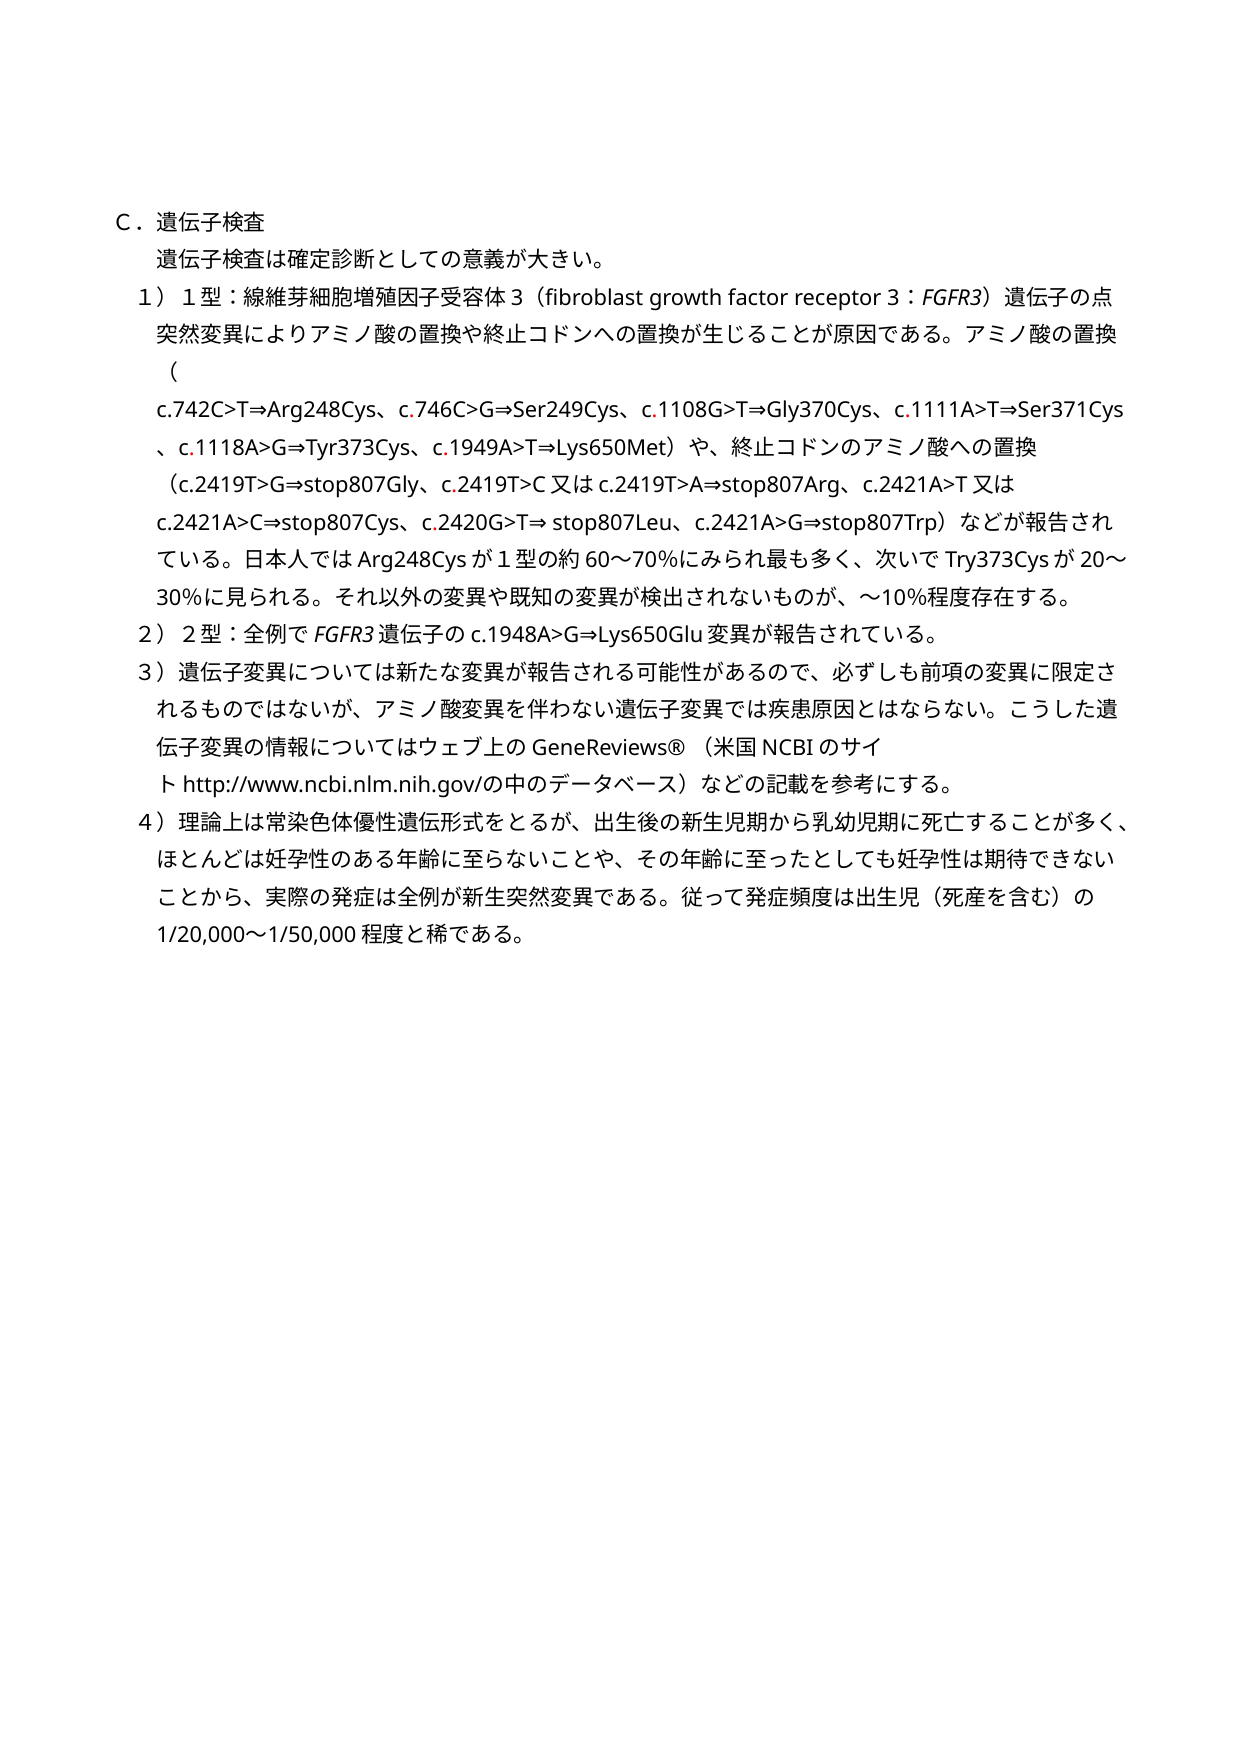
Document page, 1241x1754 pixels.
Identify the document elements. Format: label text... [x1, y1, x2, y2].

text ３）遺伝子変異については新たな変異が報告される可能性があるので、必ずしも前項の変異に限定されるものではないが、アミノ酸変異を伴わない遺伝子変異では疾患原因とはならない。こうした遺伝子変異の情報についてはウェブ上のGeneReviews® （米国NCBIのサイトhttp://www.ncbi.nlm.nih.gov/の中のデータベース）などの記載を参考にする。 [134, 652, 1128, 802]
text ４）理論上は常染色体優性遺伝形式をとるが、出生後の新生児期から乳幼児期に死亡することが多く、ほとんどは妊孕性のある年齢に至らないことや、その年齢に至ったとしても妊孕性は期待できないことから、実際の発症は全例が新生突然変異である。従って発症頻度は出生児（死産を含む）の1/20,000～1/50,000程度と稀である。 [134, 802, 1128, 952]
text Ｃ．遺伝子検査 [112, 202, 1128, 239]
text １）１型：線維芽細胞増殖因子受容体3（fibroblast growth factor receptor 3：FGFR3）遺伝子の点突然変異によりアミノ酸の置換や終止コドンへの置換が生じることが原因である。アミノ酸の置換（c.742C>T⇒Arg248Cys、c.746C>G⇒Ser249Cys、c.1108G>T⇒Gly370Cys、c.1111A>T⇒Ser371Cys、c.1118A>G⇒Tyr373Cys、c.1949A>T⇒Lys650Met）や、終止コドンのアミノ酸への置換（c.2419T>G⇒stop807Gly、c.2419T>C又はc.2419T>A⇒stop807Arg、c.2421A>T又はc.2421A>C⇒stop807Cys、c.2420G>T⇒ stop807Leu、c.2421A>G⇒stop807Trp）などが報告されている。日本人ではArg248Cysが１型の約60～70％にみられ最も多く、次いでTry373Cysが20～30％に見られる。それ以外の変異や既知の変異が検出されないものが、～10％程度存在する。 [134, 277, 1128, 614]
text ２）２型：全例でFGFR3遺伝子のc.1948A>G⇒Lys650Glu変異が報告されている。 [134, 614, 1128, 652]
text 遺伝子検査は確定診断としての意義が大きい。 [112, 239, 1128, 277]
